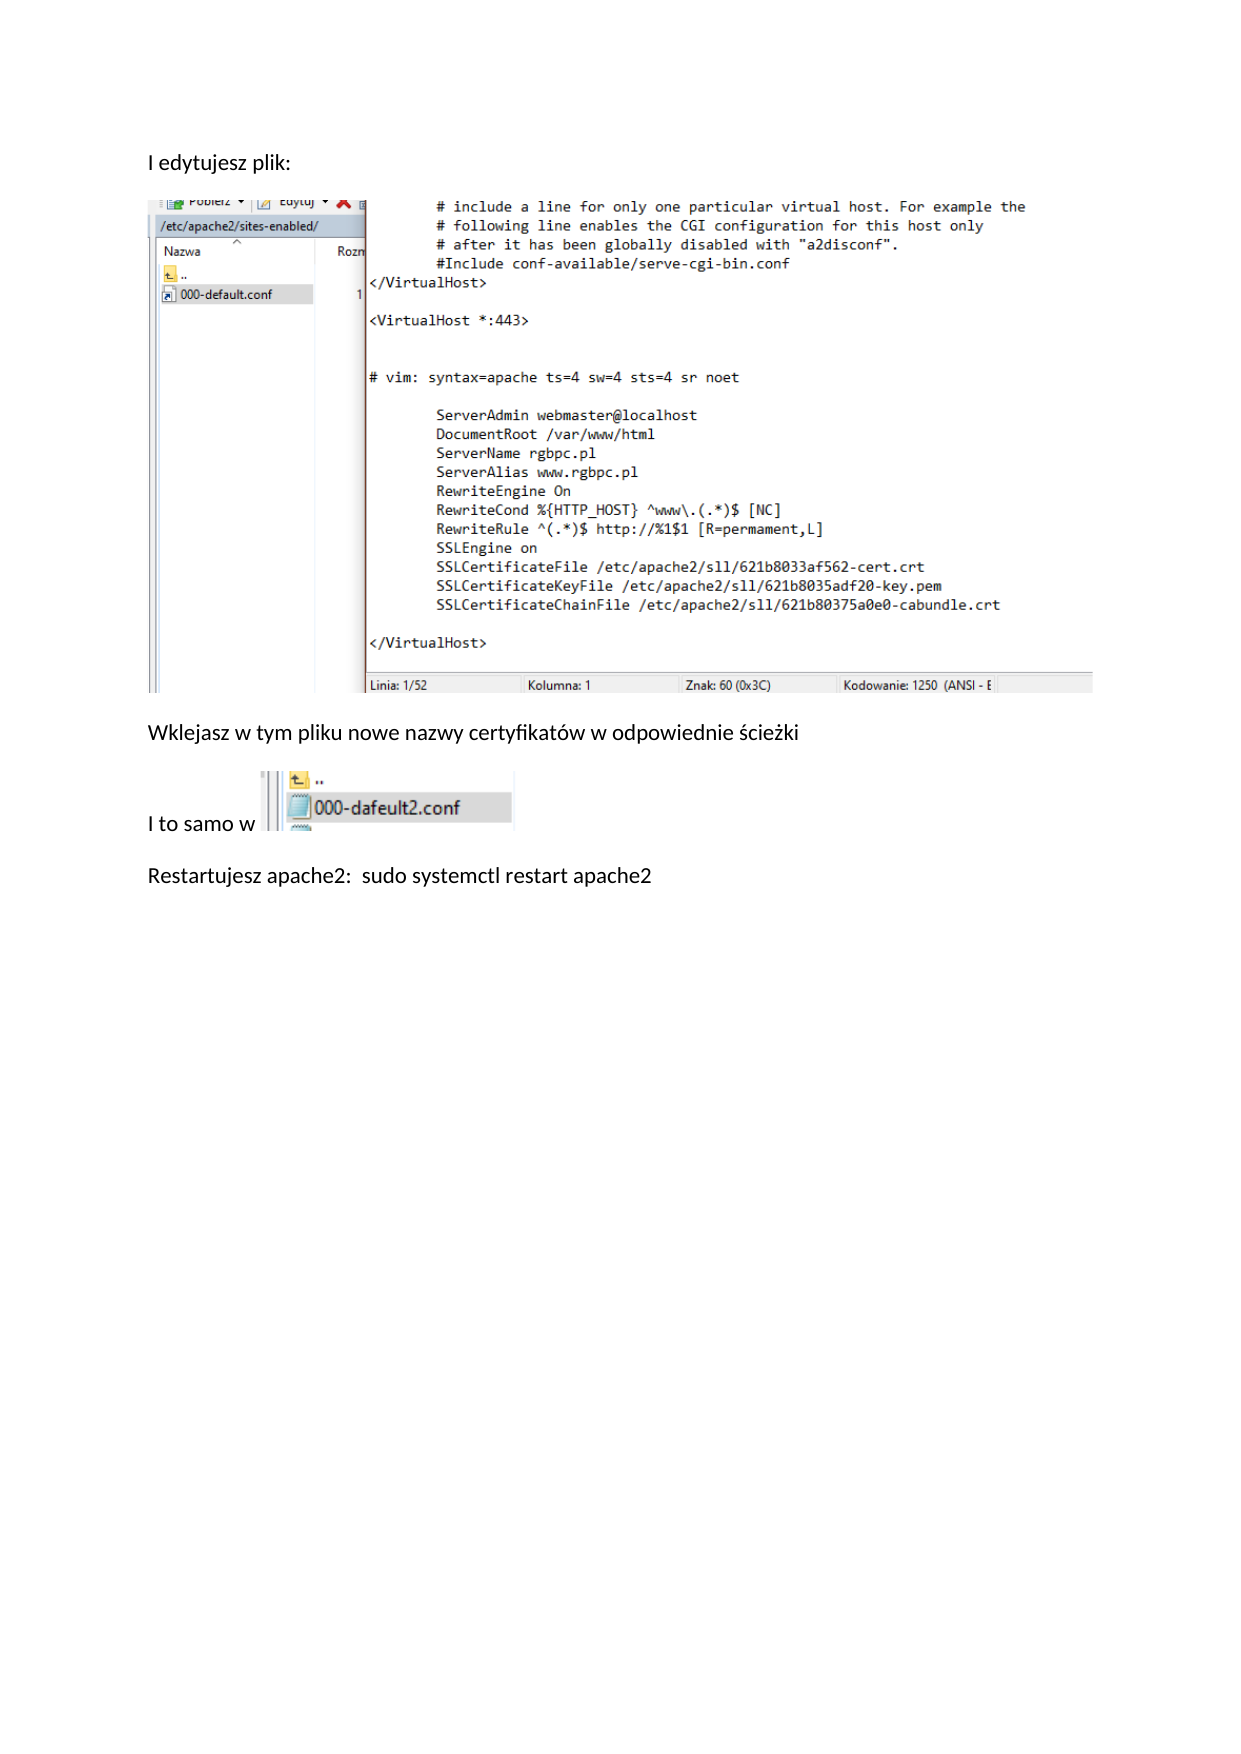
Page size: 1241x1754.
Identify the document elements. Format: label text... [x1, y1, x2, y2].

text Restartujesz apache2: sudo systemctl restart apache2 [148, 862, 1093, 890]
text Wklejasz w tym pliku nowe nazwy certyfikatów w odpowiednie ścieżki [148, 718, 1093, 746]
picture [260, 771, 523, 831]
text I edytujesz plik: [148, 148, 1093, 176]
picture [147, 200, 1093, 693]
